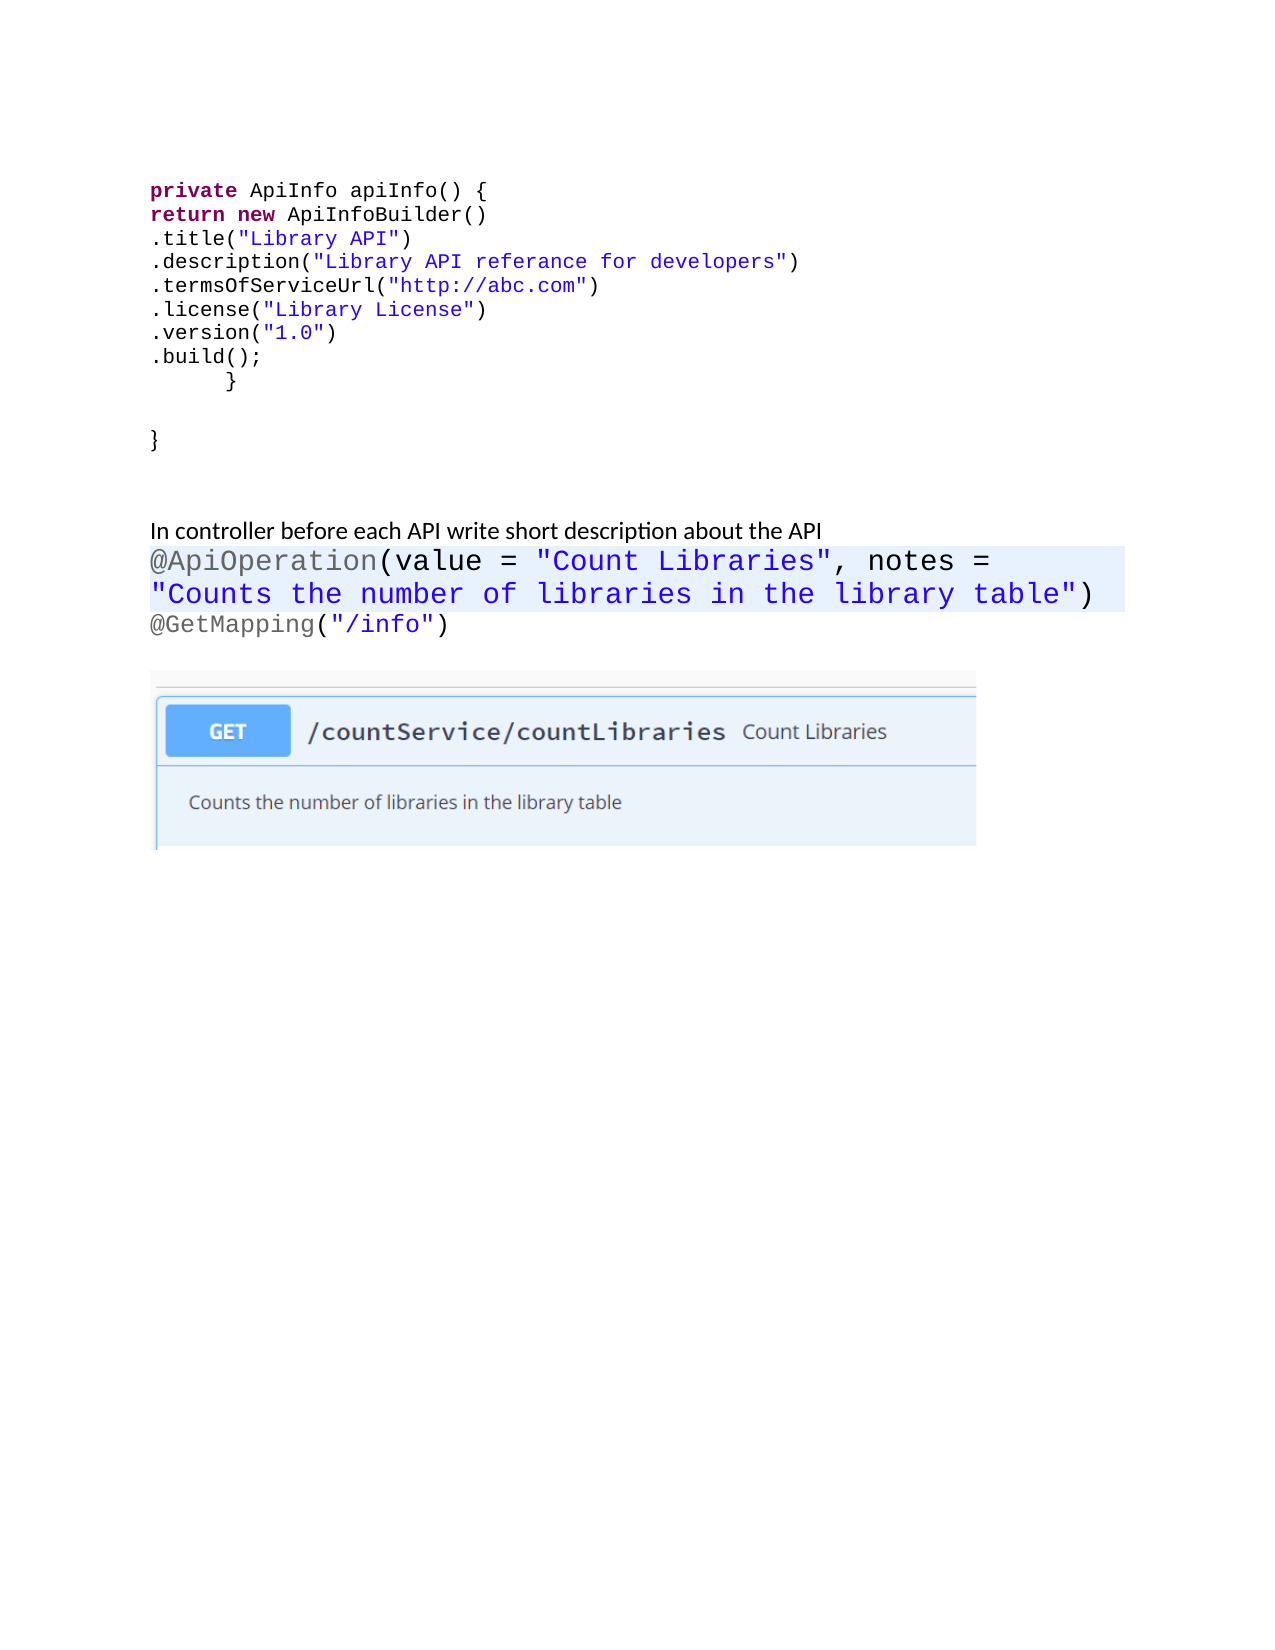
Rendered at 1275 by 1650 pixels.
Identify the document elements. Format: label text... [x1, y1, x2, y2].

text @ApiOperation(value = "Count Libraries", notes = "Counts the number of libraries in the library table") [150, 546, 1125, 612]
picture [150, 670, 977, 850]
text .version("1.0") [150, 322, 1125, 346]
text return new ApiInfoBuilder() [150, 204, 1125, 228]
text } [150, 370, 1125, 393]
text @GetMapping("/info") [150, 612, 1125, 640]
text .build(); [150, 346, 1125, 370]
text In controller before each API write short description about the API [150, 515, 1125, 546]
text .title("Library API") [150, 228, 1125, 251]
text .termsOfServiceUrl("http://abc.com") [150, 275, 1125, 299]
text private ApiInfo apiInfo() { [150, 181, 1125, 204]
text .license("Library License") [150, 299, 1125, 322]
text .description("Library API referance for developers") [150, 251, 1125, 275]
text } [150, 424, 1125, 454]
